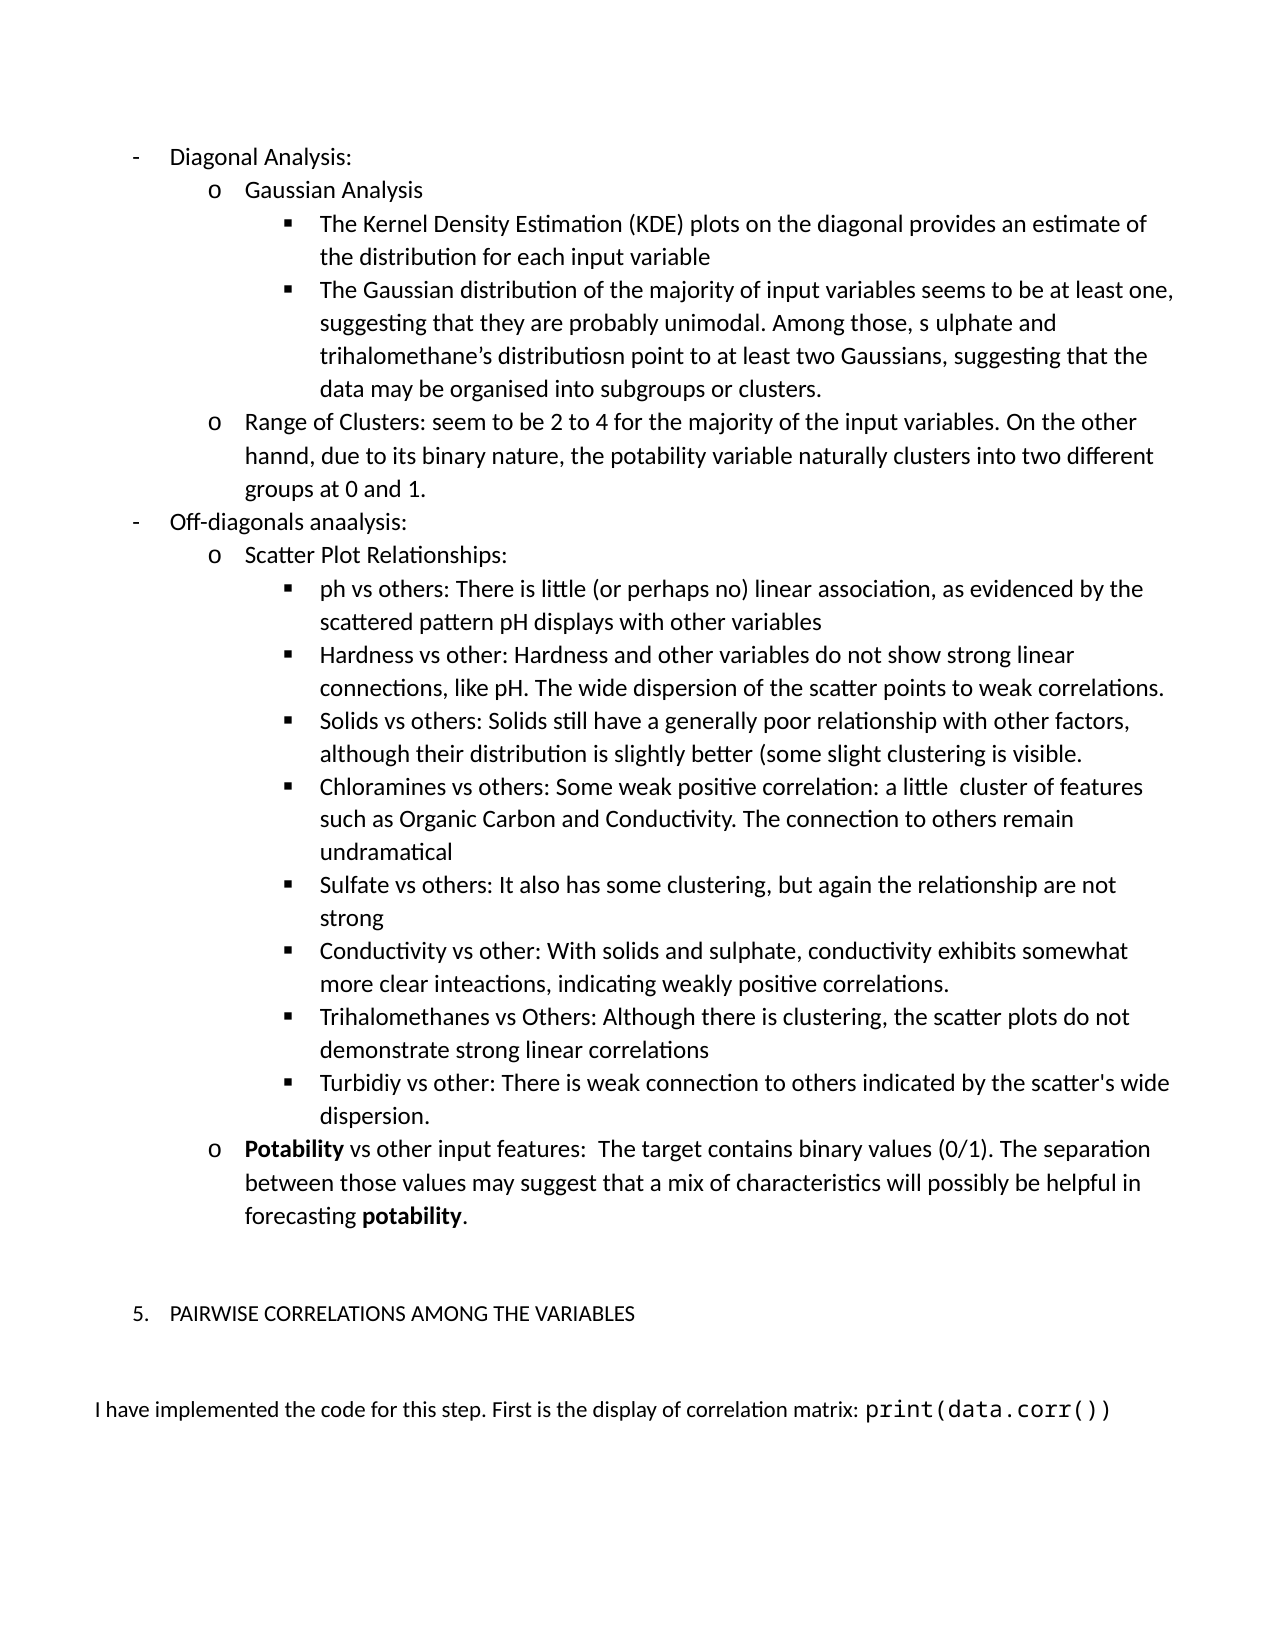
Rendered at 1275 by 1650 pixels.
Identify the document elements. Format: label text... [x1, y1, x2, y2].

list Range of Clusters: seem to be 2 to 4 for the majority of the input variables. On the other hannd, due to its binary nature, the potability variable naturally clusters into two different groups at 0 and 1. [207, 406, 1181, 504]
list Scatter Plot Relationships: [207, 539, 1181, 571]
list Off-diagonals anaalysis: [132, 506, 1181, 537]
list Diagonal Analysis: [132, 141, 1181, 172]
list Gaussian Analysis [207, 174, 1181, 206]
list Hardness vs other: Hardness and other variables do not show strong linear connections, like pH. The wide dispersion of the scatter points to weak correlations. [282, 639, 1181, 702]
list Solids vs others: Solids still have a generally poor relationship with other factors, although their distribution is slightly better (some slight clustering is visible. [282, 705, 1181, 768]
list The Gaussian distribution of the majority of input variables seems to be at least one, suggesting that they are probably unimodal. Among those, s ulphate and trihalomethane’s distributiosn point to at least two Gaussians, suggesting that the data may be organised into subgroups or clusters. [282, 274, 1181, 404]
list ph vs others: There is little (or perhaps no) linear association, as evidenced by the scattered pattern pH displays with other variables [282, 573, 1181, 637]
list PAIRWISE CORRELATIONS AMONG THE VARIABLES [132, 1299, 1181, 1327]
list Chloramines vs others: Some weak positive correlation: a little cluster of features such as Organic Carbon and Conductivity. The connection to others remain undramatical [282, 771, 1181, 867]
list The Kernel Density Estimation (KDE) plots on the diagonal provides an estimate of the distribution for each input variable [282, 208, 1181, 272]
text I have implemented the code for this step. First is the display of correlation matrix: print(data.corr()) [94, 1393, 1181, 1424]
list Trihalomethanes vs Others: Although there is clustering, the scatter plots do not demonstrate strong linear correlations [282, 1001, 1181, 1064]
list Conductivity vs other: With solids and sulphate, conductivity exhibits somewhat more clear inteactions, indicating weakly positive correlations. [282, 935, 1181, 999]
list Turbidiy vs other: There is weak connection to others indicated by the scatter's wide dispersion. [282, 1067, 1181, 1130]
list Potability vs other input features: The target contains binary values (0/1). The separation between those values may suggest that a mix of characteristics will possibly be helpful in forecasting potability. [207, 1133, 1181, 1230]
list Sulfate vs others: It also has some clustering, but again the relationship are not strong [282, 869, 1181, 933]
